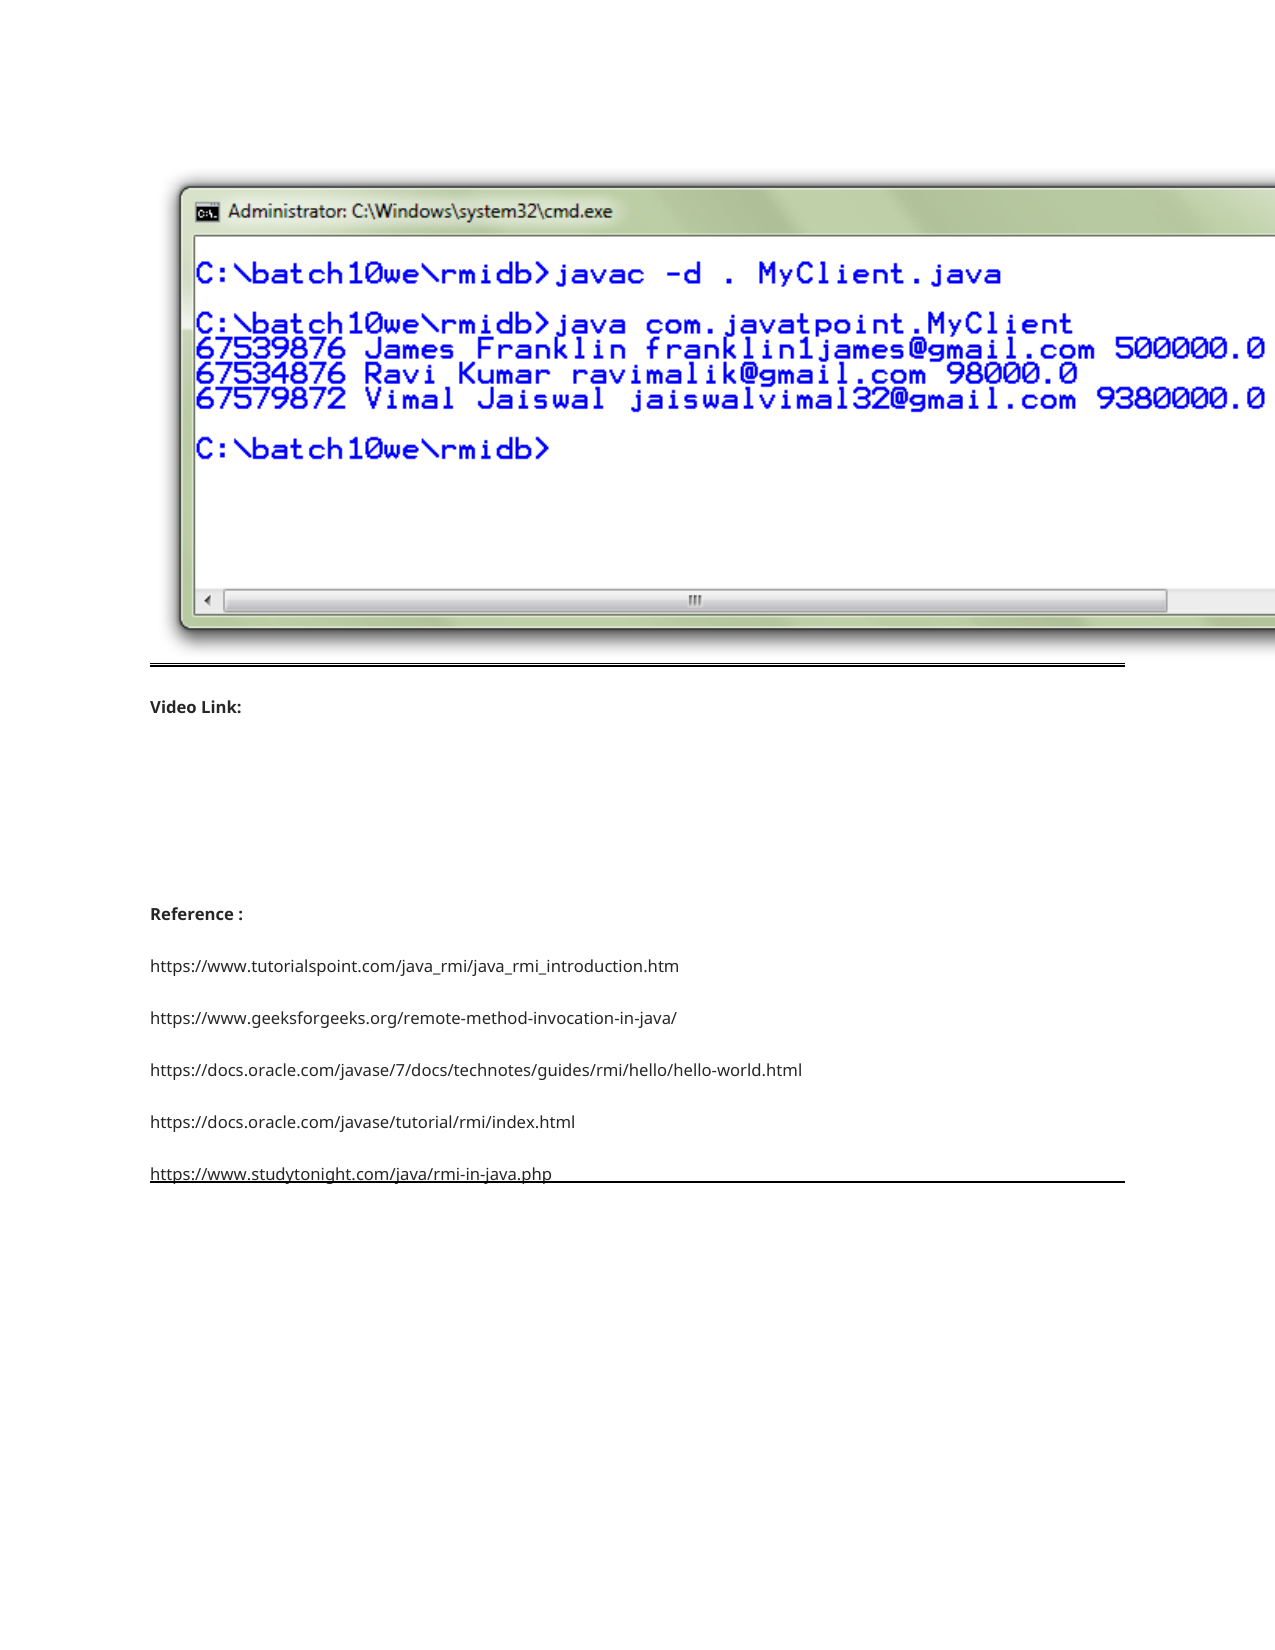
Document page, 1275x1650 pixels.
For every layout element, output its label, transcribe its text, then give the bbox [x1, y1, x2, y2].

text https://www.studytonight.com/java/rmi-in-java.php [150, 1162, 1125, 1181]
picture [150, 150, 1275, 666]
text https://www.tutorialspoint.com/java_rmi/java_rmi_introduction.htm [150, 954, 1125, 977]
text https://www.geeksforgeeks.org/remote-method-invocation-in-java/ [150, 1006, 1125, 1029]
text https://docs.oracle.com/javase/tutorial/rmi/index.html [150, 1110, 1125, 1133]
text Reference : [150, 903, 1125, 925]
text Video Link: [150, 695, 1125, 718]
text https://docs.oracle.com/javase/7/docs/technotes/guides/rmi/hello/hello-world.html [150, 1058, 1125, 1081]
